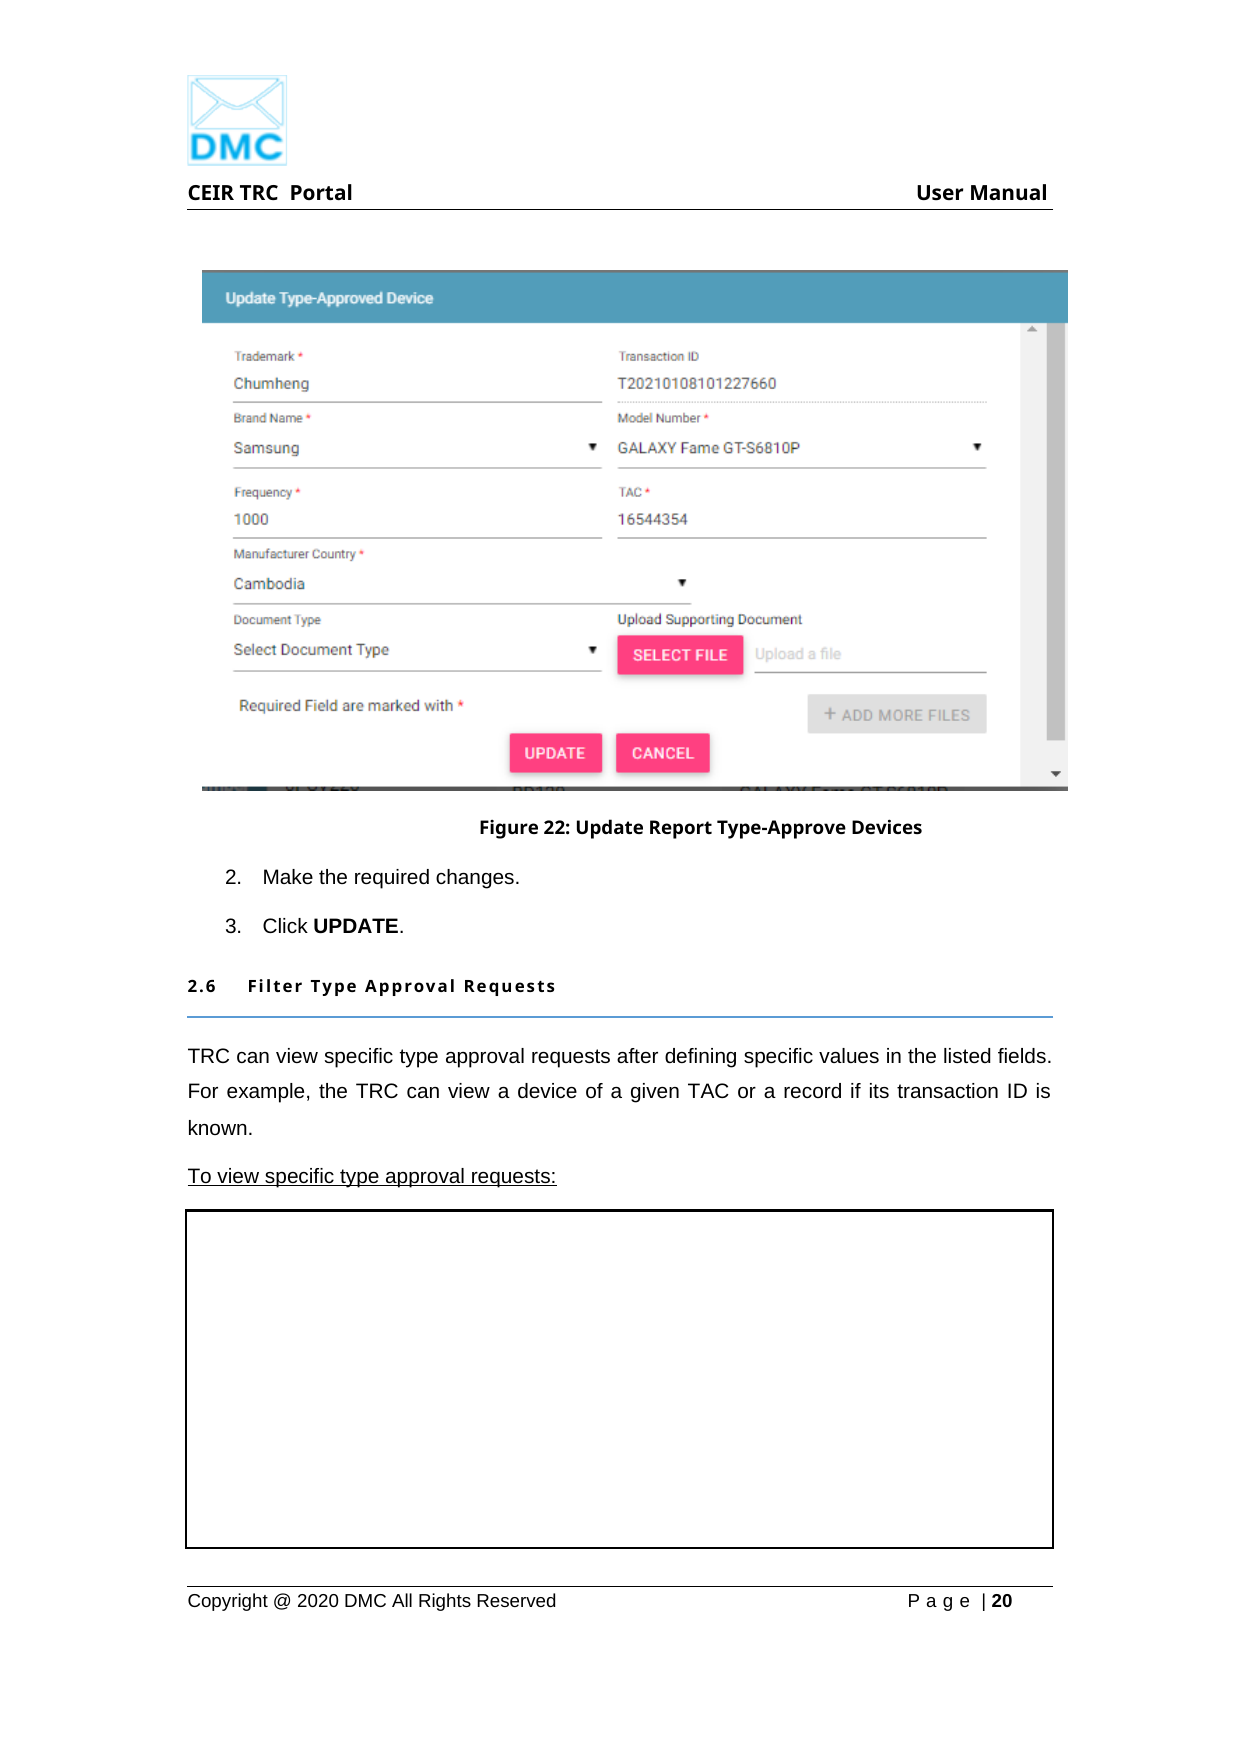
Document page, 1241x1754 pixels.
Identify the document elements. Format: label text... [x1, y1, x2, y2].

list Click UPDATE. [225, 914, 1053, 938]
subtitle Filter Type Approval Requests [187, 974, 1053, 1016]
text TRC can view specific type approval requests after defining specific values in the listed fields. For example, the TRC can view a device of a given TAC or a record if its transaction ID is known. [187, 1043, 1053, 1139]
list Make the required changes. [225, 865, 1053, 889]
text To view specific type approval requests: [187, 1164, 1053, 1188]
picture [187, 75, 288, 166]
picture [202, 270, 1068, 791]
text Figure 22: Update Report Type-Approve Devices [187, 815, 1053, 840]
